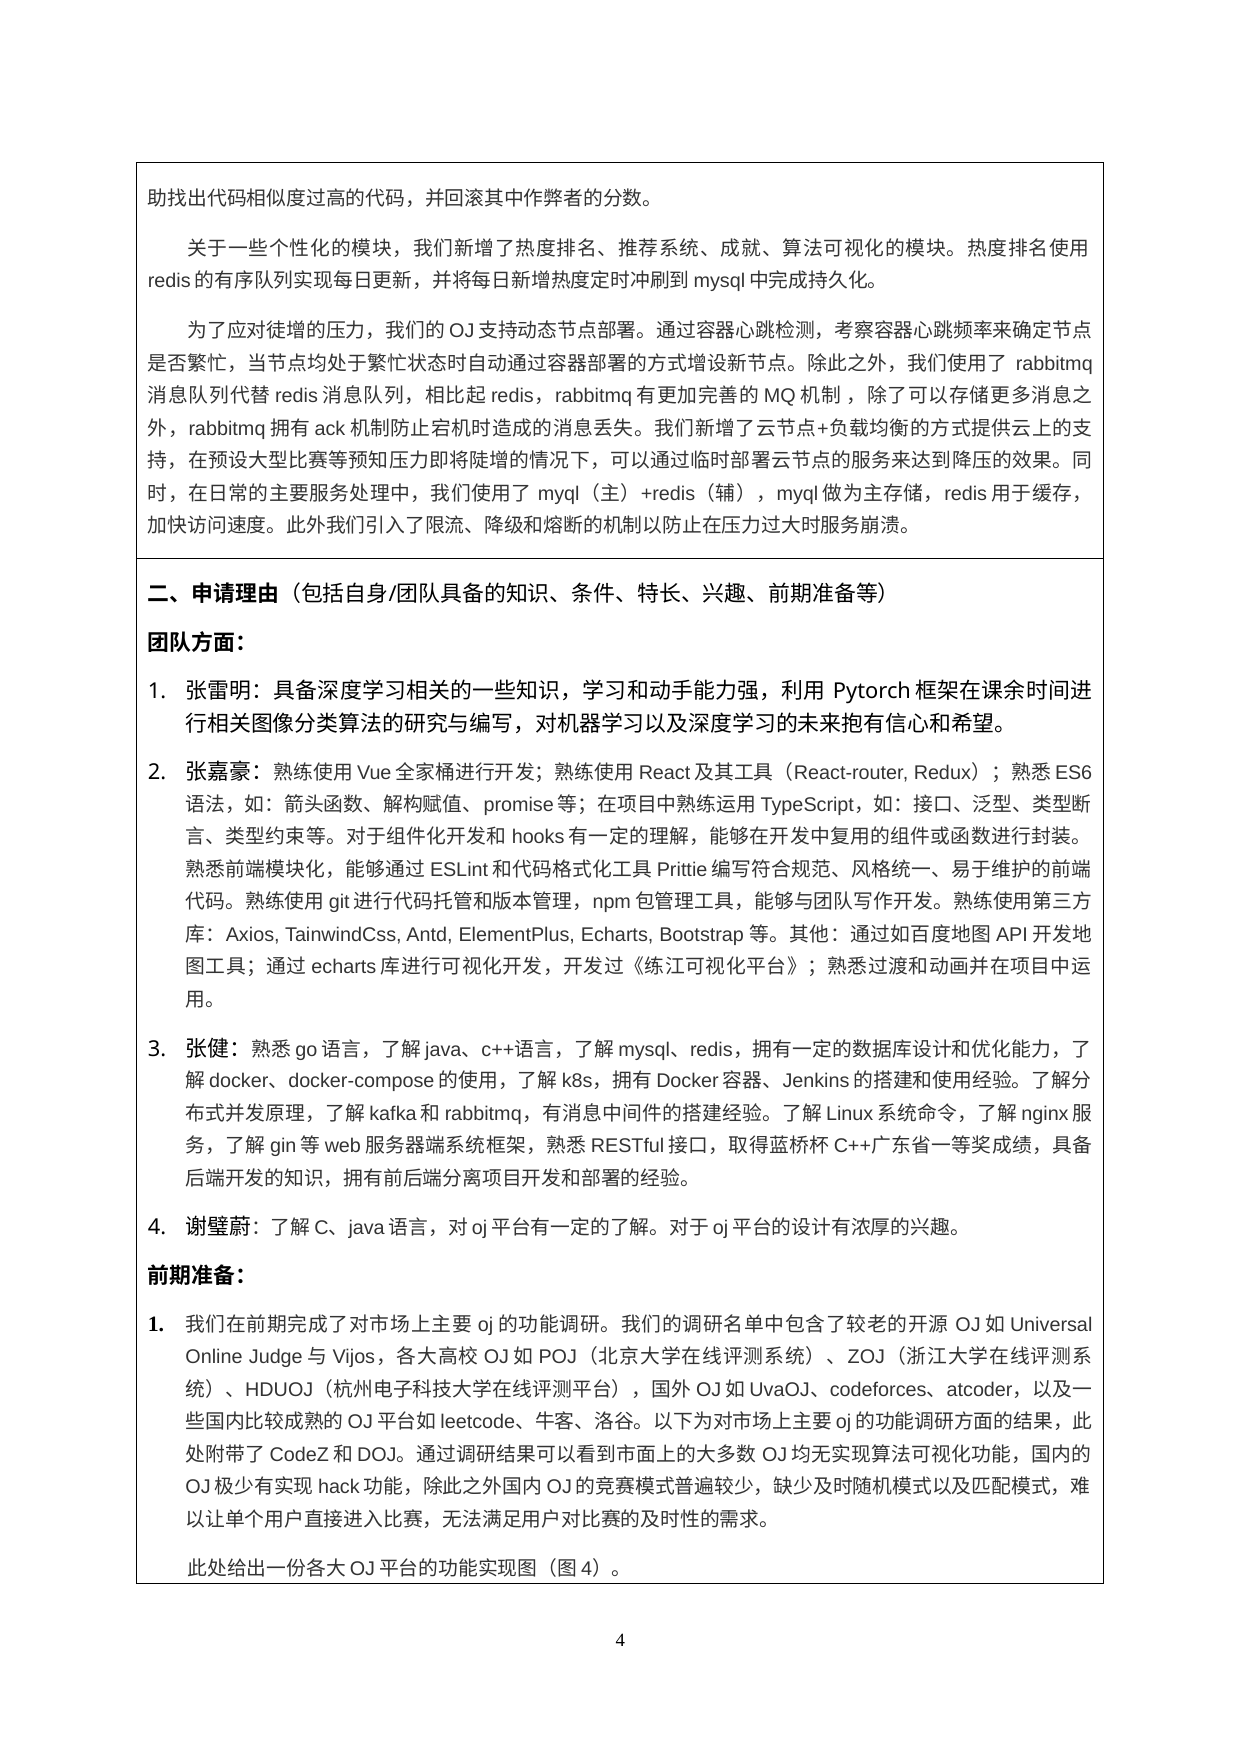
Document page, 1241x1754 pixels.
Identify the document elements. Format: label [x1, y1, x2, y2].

table_cell [137, 559, 1103, 1583]
table_cell [137, 163, 1103, 558]
